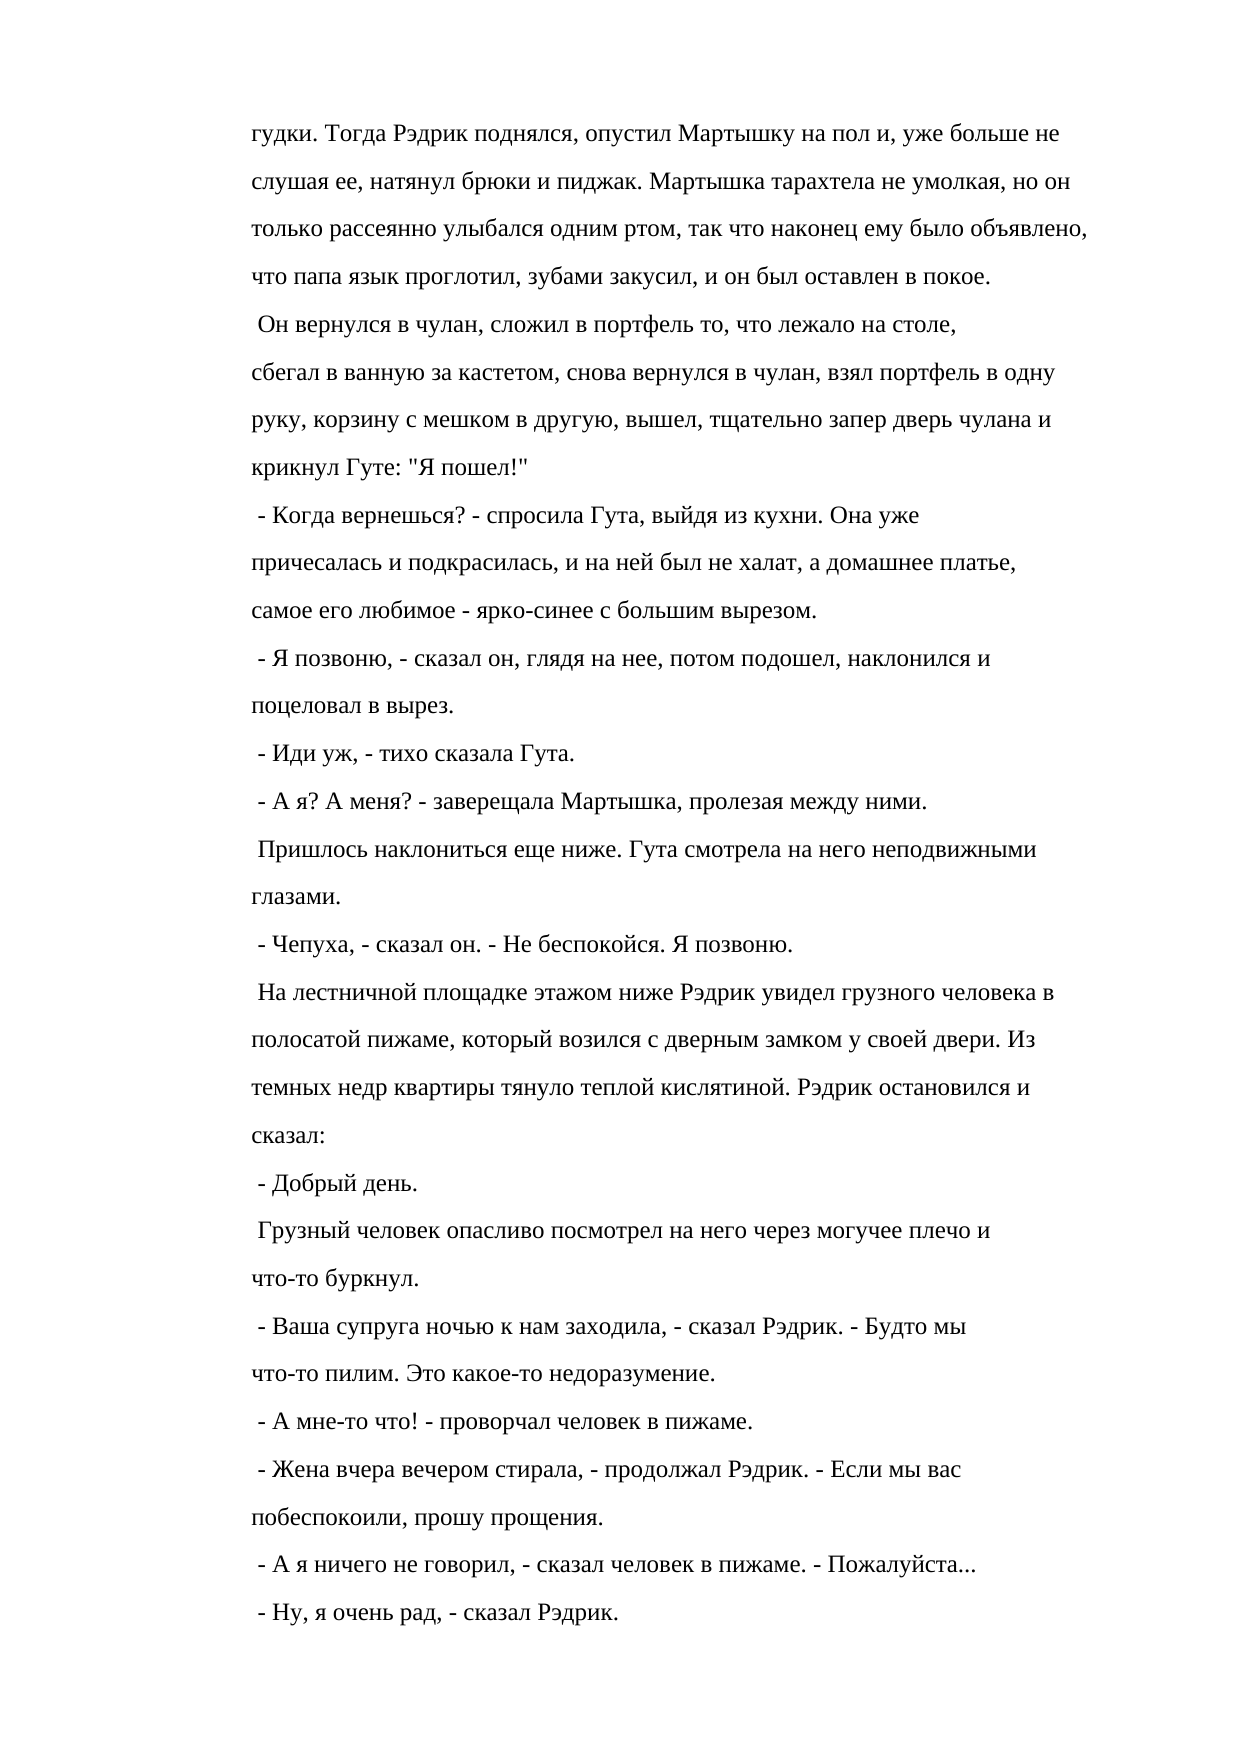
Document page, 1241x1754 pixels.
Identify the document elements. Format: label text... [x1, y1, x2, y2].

text - Я позвоню, - сказал он, глядя на нее, потом подошел, наклонился и [177, 643, 1152, 672]
text - Жена вчера вечером стирала, - продолжал Рэдрик. - Если мы вас [177, 1454, 1152, 1483]
text побеспокоили, прошу прощения. [177, 1502, 1152, 1530]
text - Ну, я очень рад, - сказал Рэдрик. [177, 1597, 1152, 1626]
text - А я ничего не говорил, - сказал человек в пижаме. - Пожалуйста... [177, 1549, 1152, 1578]
text - А я? А меня? - заверещала Мартышка, пролезая между ними. [177, 786, 1152, 815]
text - Когда вернешься? - спросила Гута, выйдя из кухни. Она уже [177, 500, 1152, 528]
text Пришлось наклониться еще ниже. Гута смотрела на него неподвижными [177, 834, 1152, 862]
text руку, корзину с мешком в другую, вышел, тщательно запер дверь чулана и [177, 404, 1152, 433]
text слушая ее, натянул брюки и пиджак. Мартышка тарахтела не умолкая, но он [177, 166, 1152, 194]
text что-то буркнул. [177, 1263, 1152, 1292]
text - Чепуха, - сказал он. - Не беспокойся. Я позвоню. [177, 929, 1152, 958]
text причесалась и подкрасилась, и на ней был не халат, а домашнее платье, [177, 547, 1152, 576]
text сказал: [177, 1120, 1152, 1149]
text - Добрый день. [177, 1168, 1152, 1196]
text - Ваша супруга ночью к нам заходила, - сказал Рэдрик. - Будто мы [177, 1311, 1152, 1339]
text что-то пилим. Это какое-то недоразумение. [177, 1358, 1152, 1387]
text глазами. [177, 881, 1152, 910]
text - Иди уж, - тихо сказала Гута. [177, 738, 1152, 767]
text крикнул Гуте: "Я пошел!" [177, 452, 1152, 481]
text только рассеянно улыбался одним ртом, так что наконец ему было объявлено, [177, 213, 1152, 242]
text Он вернулся в чулан, сложил в портфель то, что лежало на столе, [177, 309, 1152, 338]
text Грузный человек опасливо посмотрел на него через могучее плечо и [177, 1215, 1152, 1244]
text гудки. Тогда Рэдрик поднялся, опустил Мартышку на пол и, уже больше не [177, 118, 1152, 147]
text На лестничной площадке этажом ниже Рэдрик увидел грузного человека в [177, 977, 1152, 1006]
text самое его любимое - ярко-синее с большим вырезом. [177, 595, 1152, 624]
text поцеловал в вырез. [177, 691, 1152, 719]
text полосатой пижаме, который возился с дверным замком у своей двери. Из [177, 1024, 1152, 1053]
text что папа язык проглотил, зубами закусил, и он был оставлен в покое. [177, 261, 1152, 290]
text - А мне-то что! - проворчал человек в пижаме. [177, 1406, 1152, 1435]
text темных недр квартиры тянуло теплой кислятиной. Рэдрик остановился и [177, 1072, 1152, 1101]
text сбегал в ванную за кастетом, снова вернулся в чулан, взял портфель в одну [177, 357, 1152, 385]
